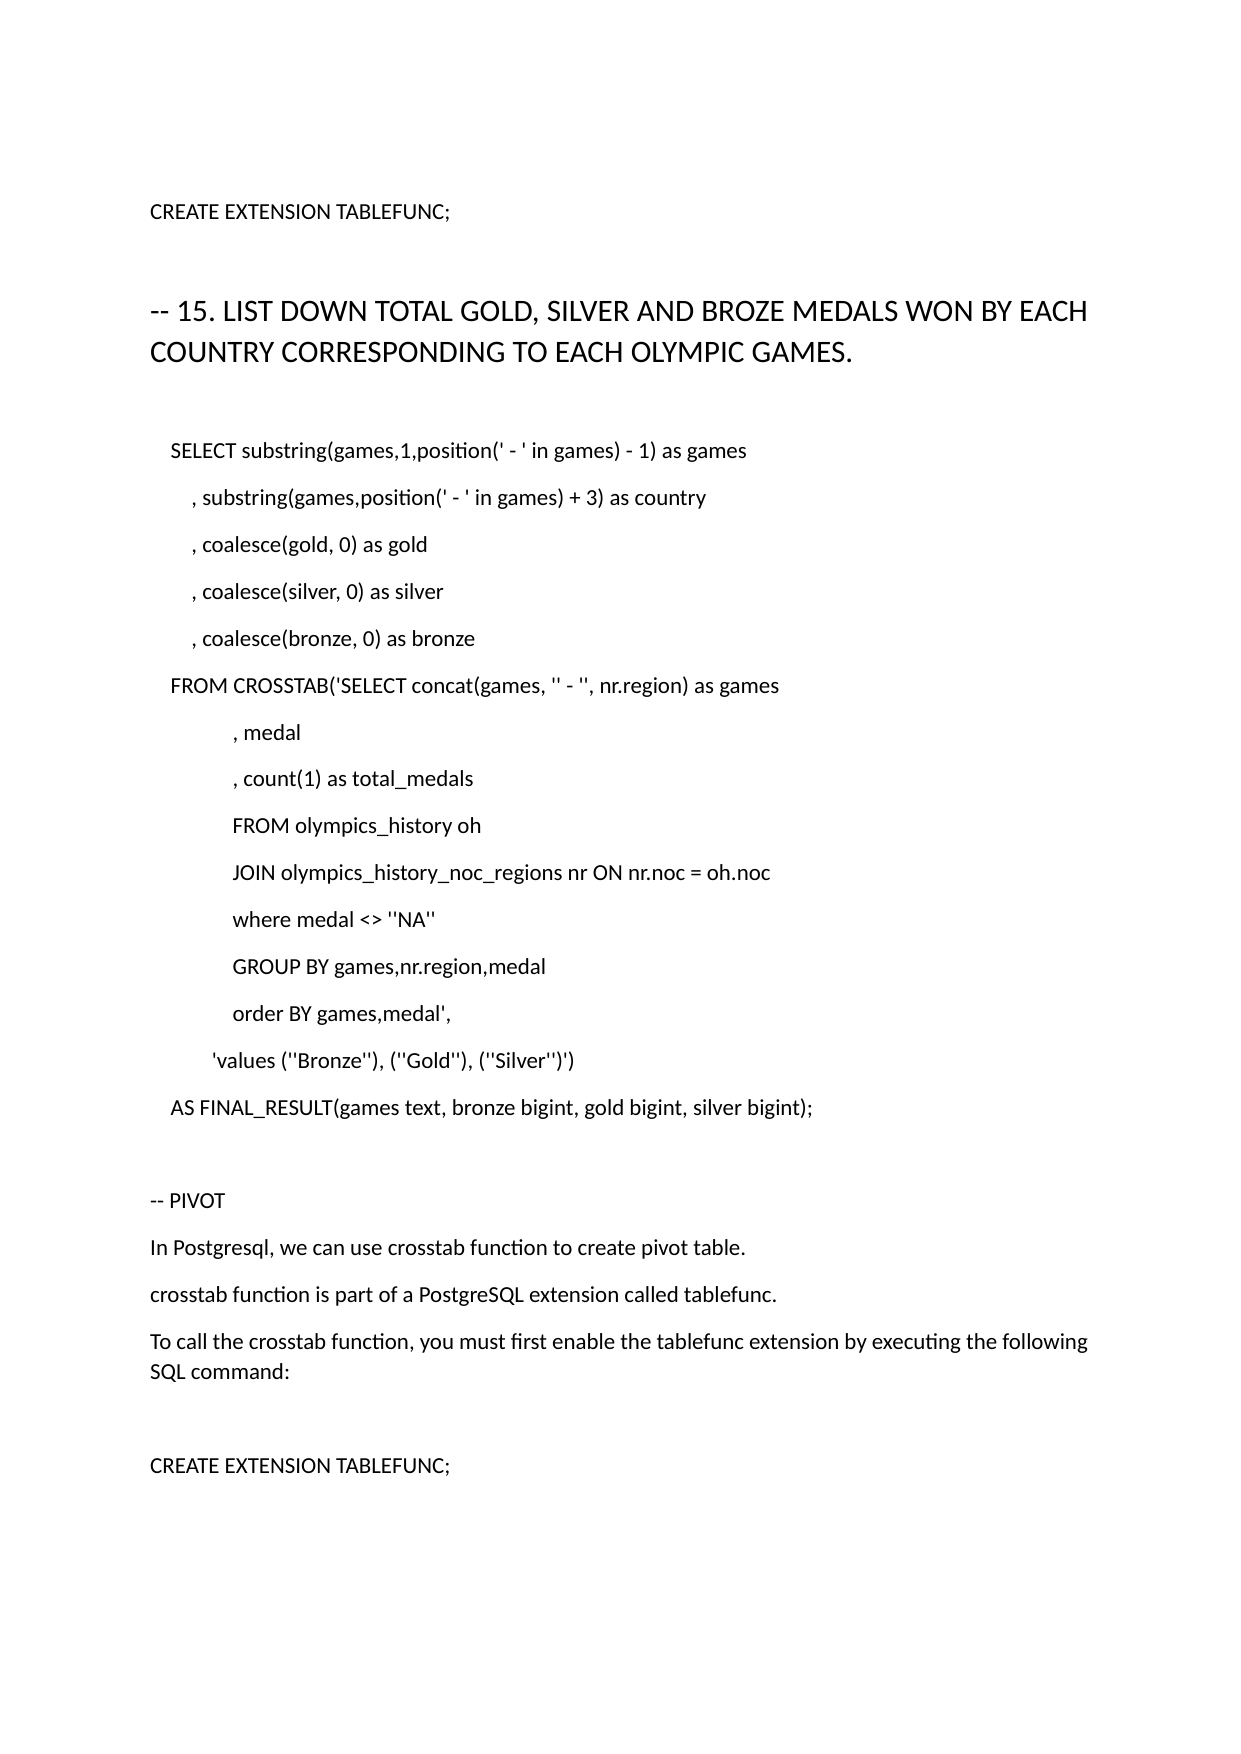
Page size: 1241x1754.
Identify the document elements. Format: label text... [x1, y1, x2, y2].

text In Postgresql, we can use crosstab function to create pivot table. [150, 1233, 1090, 1261]
text order BY games,medal', [150, 999, 1090, 1027]
text where medal <> ''NA'' [150, 905, 1090, 933]
text , coalesce(bronze, 0) as bronze [150, 624, 1090, 652]
text , count(1) as total_medals [150, 764, 1090, 793]
text SELECT substring(games,1,position(' - ' in games) - 1) as games [150, 436, 1090, 464]
text , coalesce(silver, 0) as silver [150, 577, 1090, 605]
text , medal [150, 718, 1090, 746]
text -- PIVOT [150, 1186, 1090, 1214]
text FROM CROSSTAB('SELECT concat(games, '' - '', nr.region) as games [150, 671, 1090, 699]
text To call the crosstab function, you must first enable the tablefunc extension by executing the following SQL command: [150, 1327, 1090, 1385]
text CREATE EXTENSION TABLEFUNC; [150, 197, 1090, 225]
text CREATE EXTENSION TABLEFUNC; [150, 1451, 1090, 1479]
text FROM olympics_history oh [150, 811, 1090, 839]
text , coalesce(gold, 0) as gold [150, 530, 1090, 558]
text GROUP BY games,nr.region,medal [150, 952, 1090, 980]
text JOIN olympics_history_noc_regions nr ON nr.noc = oh.noc [150, 858, 1090, 886]
text crosstab function is part of a PostgreSQL extension called tablefunc. [150, 1280, 1090, 1308]
text , substring(games,position(' - ' in games) + 3) as country [150, 483, 1090, 511]
text AS FINAL_RESULT(games text, bronze bigint, gold bigint, silver bigint); [150, 1093, 1090, 1121]
text 'values (''Bronze''), (''Gold''), (''Silver'')') [150, 1046, 1090, 1074]
text -- 15. LIST DOWN TOTAL GOLD, SILVER AND BROZE MEDALS WON BY EACH COUNTRY CORRESPONDING TO EACH OLYMPIC GAMES. [150, 291, 1090, 370]
